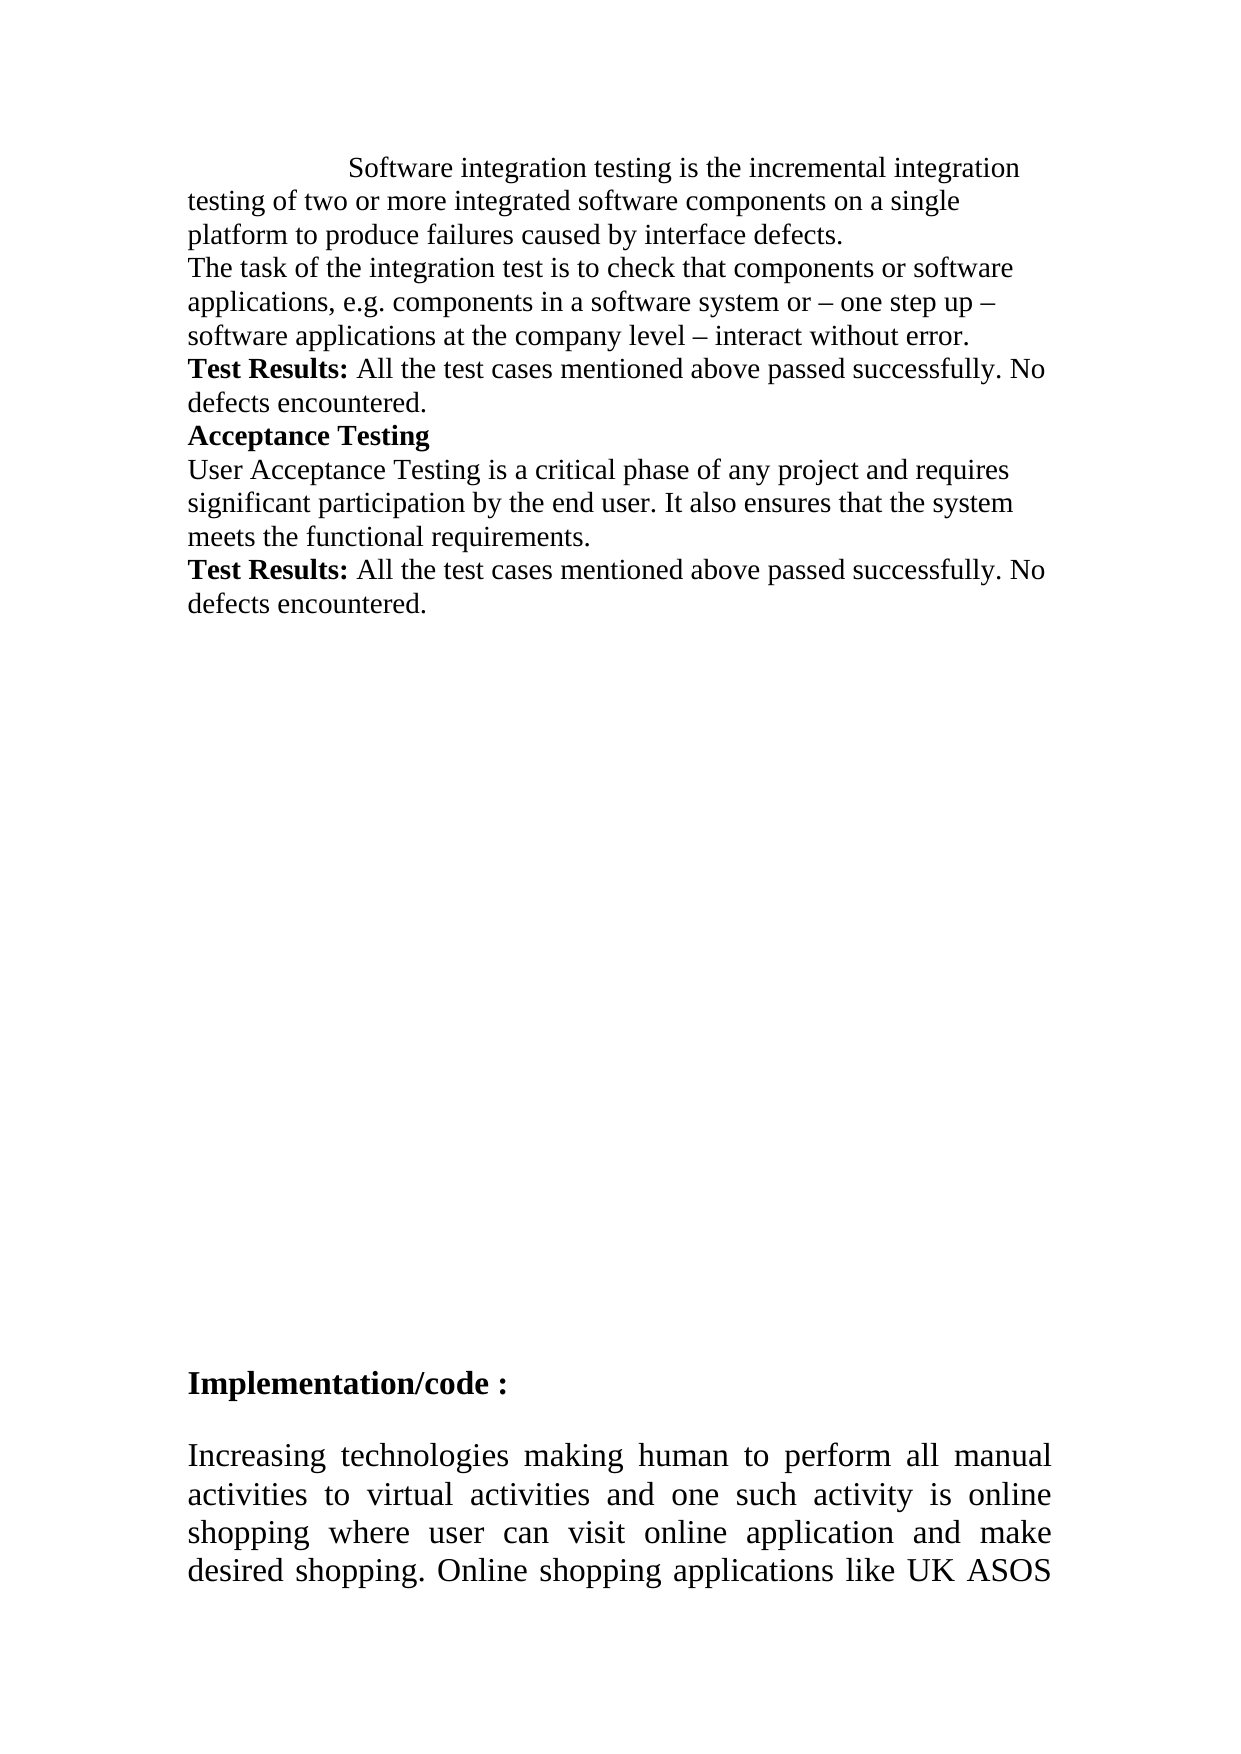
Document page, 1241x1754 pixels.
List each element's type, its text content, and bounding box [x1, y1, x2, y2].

text The task of the integration test is to check that components or software applications, e.g. components in a software system or – one step up – software applications at the company level – interact without error. [187, 251, 1053, 351]
text Acceptance Testing [187, 418, 1053, 452]
text Test Results: All the test cases mentioned above passed successfully. No defects encountered. [187, 552, 1053, 619]
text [187, 1436, 1053, 1589]
subtitle Implementation/code : [187, 1363, 1053, 1401]
text Test Results: All the test cases mentioned above passed successfully. No defects encountered. [187, 351, 1053, 418]
text Software integration testing is the incremental integration testing of two or more integrated software components on a single platform to produce failures caused by interface defects. [187, 150, 1053, 251]
text User Acceptance Testing is a critical phase of any project and requires significant participation by the end user. It also ensures that the system meets the functional requirements. [187, 452, 1053, 552]
